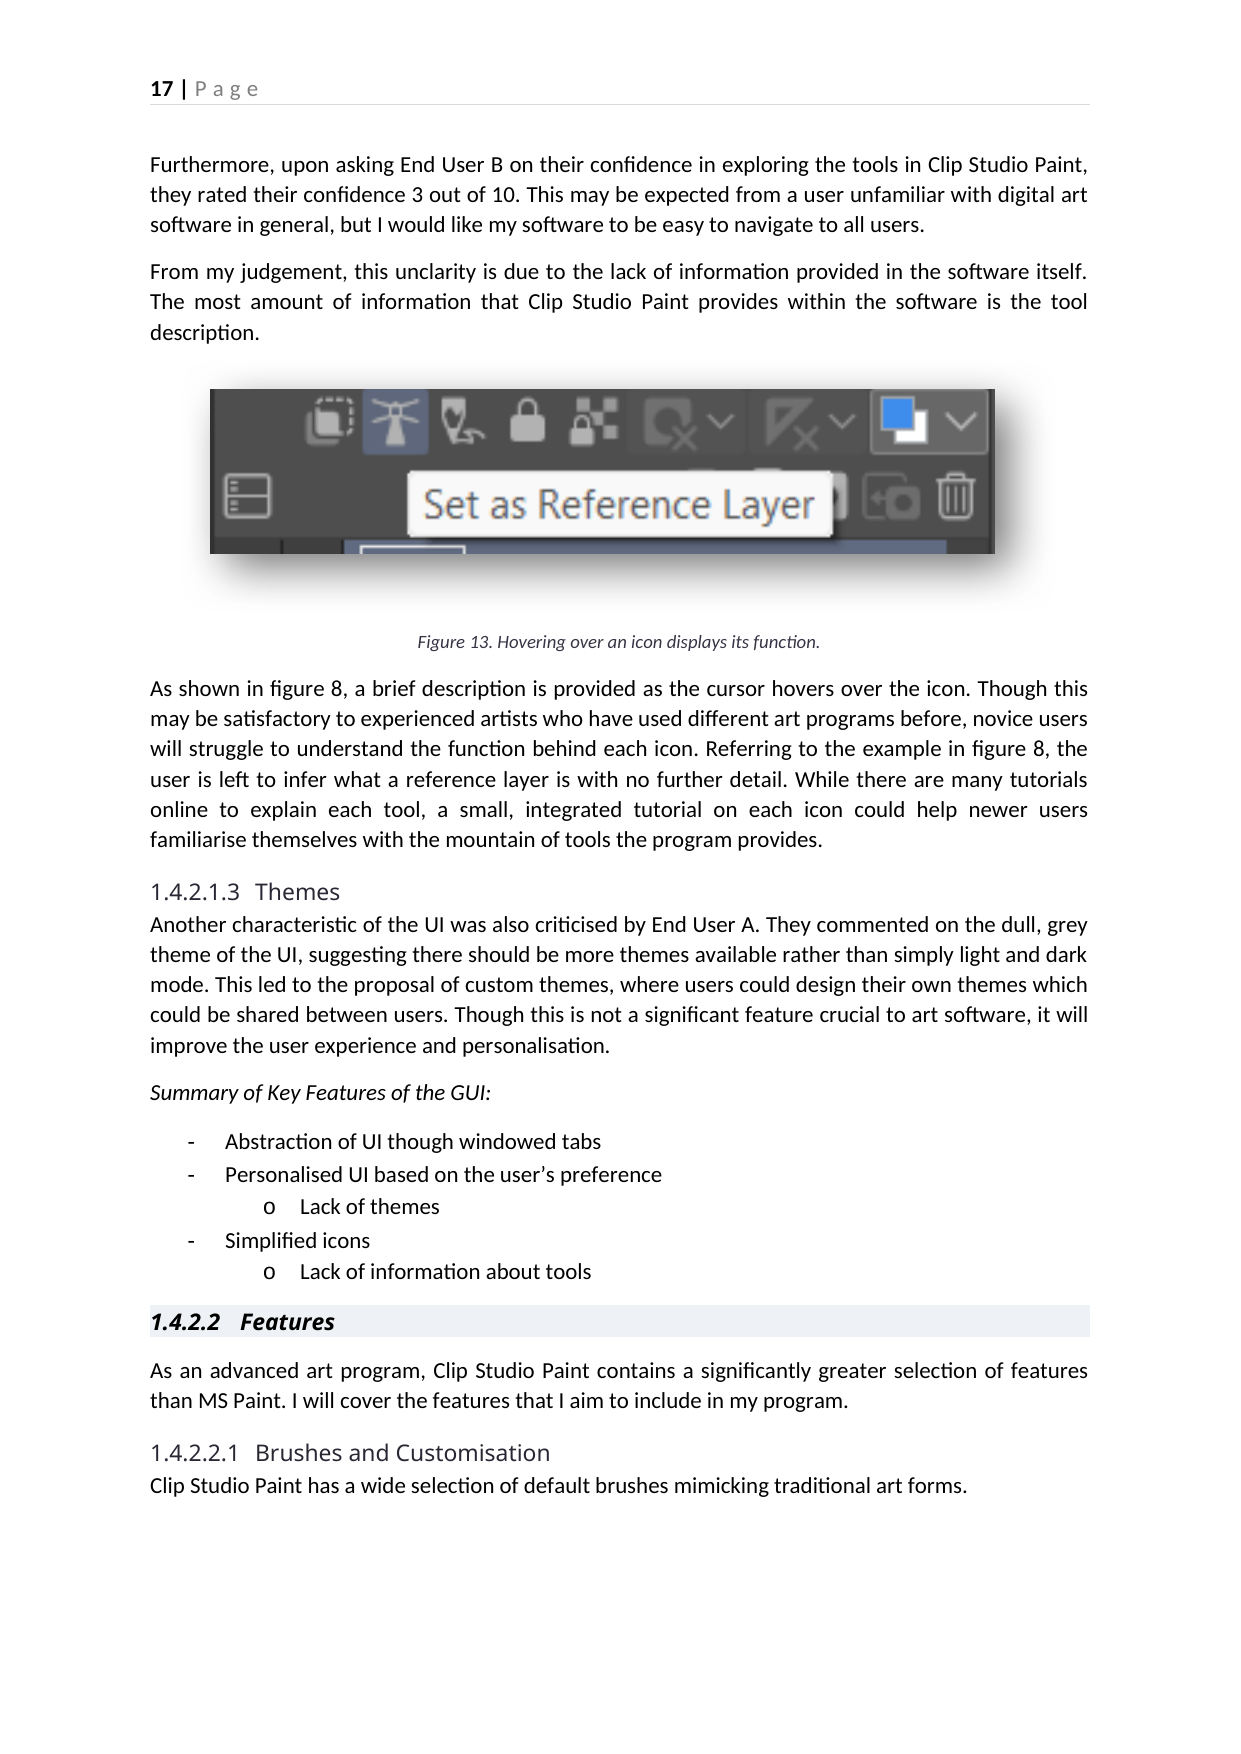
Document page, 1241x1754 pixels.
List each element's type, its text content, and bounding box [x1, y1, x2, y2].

text Clip Studio Paint has a wide selection of default brushes mimicking traditional art forms. [150, 1471, 1090, 1499]
text As shown in figure 8, a brief description is provided as the cursor hovers over the icon. Though this may be satisfactory to experienced artists who have used different art programs before, novice users will struggle to understand the function behind each icon. Referring to the example in figure 8, the user is left to infer what a reference layer is with no further detail. While there are many tutorials online to explain each tool, a small, integrated tutorial on each icon could help newer users familiarise themselves with the mountain of tools the program provides. [150, 674, 1090, 853]
subtitle Features [150, 1305, 1090, 1337]
text Another characteristic of the UI was also criticised by End User A. They commented on the dull, grey theme of the UI, suggesting there should be more themes available rather than simply light and dark mode. This led to the proposal of custom themes, where users could design their own themes which could be shared between users. Though this is not a significant feature crucial to art software, it will improve the user experience and personalisation. [150, 910, 1090, 1059]
list Simplified icons [187, 1223, 1090, 1255]
list Lack of themes [262, 1192, 1090, 1221]
text As an advanced art program, Clip Studio Paint contains a significantly greater selection of features than MS Paint. I will cover the features that I aim to include in my program. [150, 1356, 1090, 1414]
list Personalised UI based on the user’s preference [187, 1158, 1090, 1189]
text Summary of Key Features of the GUI: [150, 1078, 1090, 1106]
subtitle Brushes and Customisation [150, 1437, 1090, 1468]
list Abstraction of UI though windowed tabs [187, 1124, 1090, 1156]
text From my judgement, this unclarity is due to the lack of information provided in the software itself. The most amount of information that Clip Studio Paint provides within the software is the tool description. [150, 257, 1090, 346]
picture [210, 389, 995, 554]
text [150, 150, 1090, 238]
subtitle Themes [150, 876, 1090, 907]
list Lack of information about tools [262, 1257, 1090, 1286]
